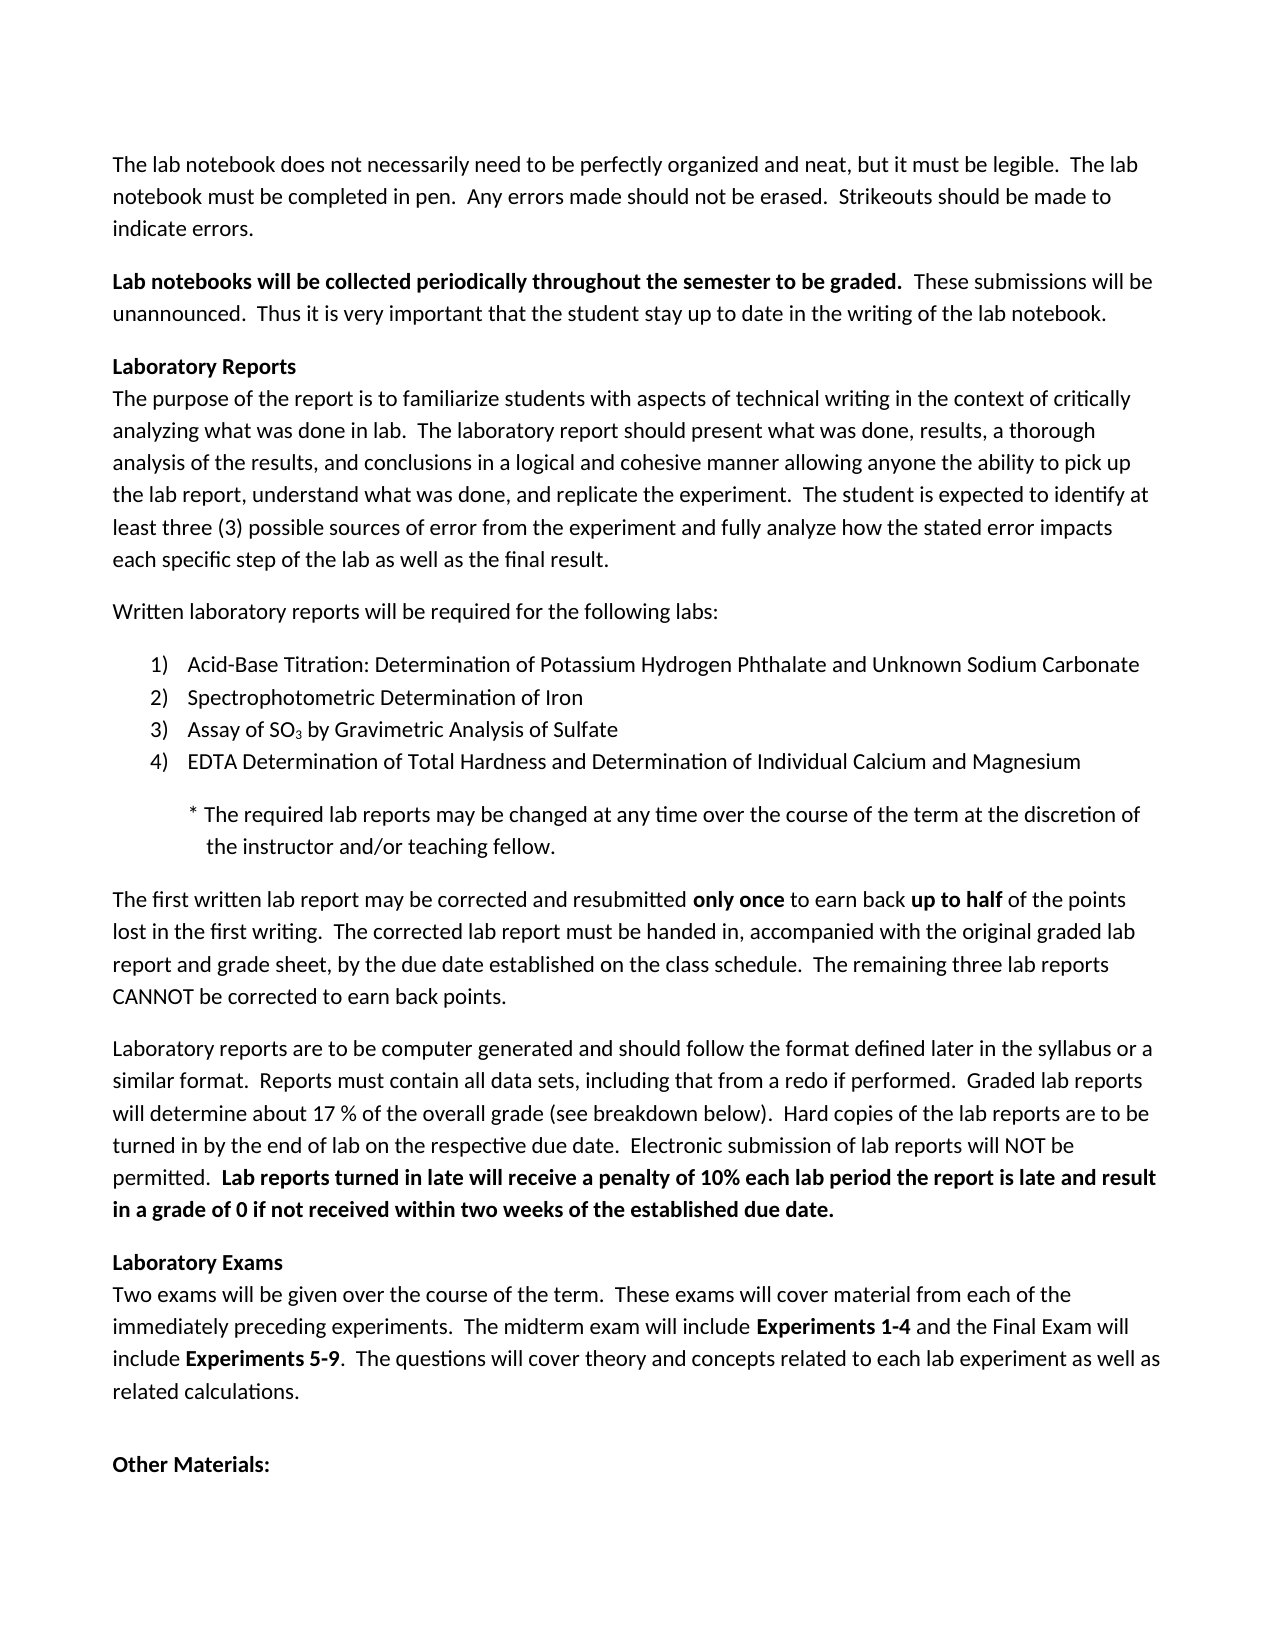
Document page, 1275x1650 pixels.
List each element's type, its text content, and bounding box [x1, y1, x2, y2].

text Laboratory Exams [112, 1248, 1162, 1276]
text Laboratory Reports [112, 352, 1162, 380]
text Lab notebooks will be collected periodically throughout the semester to be graded. These submissions will be unannounced. Thus it is very important that the student stay up to date in the writing of the lab notebook. [112, 267, 1162, 327]
list Acid-Base Titration: Determination of Potassium Hydrogen Phthalate and Unknown Sodium Carbonate [150, 651, 1162, 678]
text Laboratory reports are to be computer generated and should follow the format defined later in the syllabus or a similar format. Reports must contain all data sets, including that from a redo if performed. Graded lab reports will determine about 17 % of the overall grade (see breakdown below). Hard copies of the lab reports are to be turned in by the end of lab on the respective due date. Electronic submission of lab reports will NOT be permitted. Lab reports turned in late will receive a penalty of 10% each lab period the report is late and result in a grade of 0 if not received within two weeks of the established due date. [112, 1034, 1162, 1223]
text Two exams will be given over the course of the term. These exams will cover material from each of the immediately preceding experiments. The midterm exam will include Experiments 1-4 and the Final Exam will include Experiments 5-9. The questions will cover theory and concepts related to each lab experiment as well as related calculations. [112, 1280, 1162, 1405]
text Written laboratory reports will be required for the following labs: [112, 597, 1162, 626]
text The first written lab report may be corrected and resubmitted only once to earn back up to half of the points lost in the first writing. The corrected lab report must be handed in, accompanied with the original graded lab report and grade sheet, by the due date established on the class schedule. The remaining three lab reports CANNOT be corrected to earn back points. [112, 885, 1162, 1010]
list Spectrophotometric Determination of Iron [150, 683, 1162, 711]
text * The required lab reports may be changed at any time over the course of the term at the discretion of the instructor and/or teaching fellow. [187, 800, 1162, 860]
list EDTA Determination of Total Hardness and Determination of Individual Calcium and Magnesium [150, 747, 1162, 775]
text Other Materials: [112, 1450, 1162, 1478]
list Assay of SO3 by Gravimetric Analysis of Sulfate [150, 715, 1162, 743]
text The lab notebook does not necessarily need to be perfectly organized and neat, but it must be legible. The lab notebook must be completed in pen. Any errors made should not be erased. Strikeouts should be made to indicate errors. [112, 150, 1162, 242]
text The purpose of the report is to familiarize students with aspects of technical writing in the context of critically analyzing what was done in lab. The laboratory report should present what was done, results, a thorough analysis of the results, and conclusions in a logical and cohesive manner allowing anyone the ability to pick up the lab report, understand what was done, and replicate the experiment. The student is expected to identify at least three (3) possible sources of error from the experiment and fully analyze how the stated error impacts each specific step of the lab as well as the final result. [112, 384, 1162, 573]
